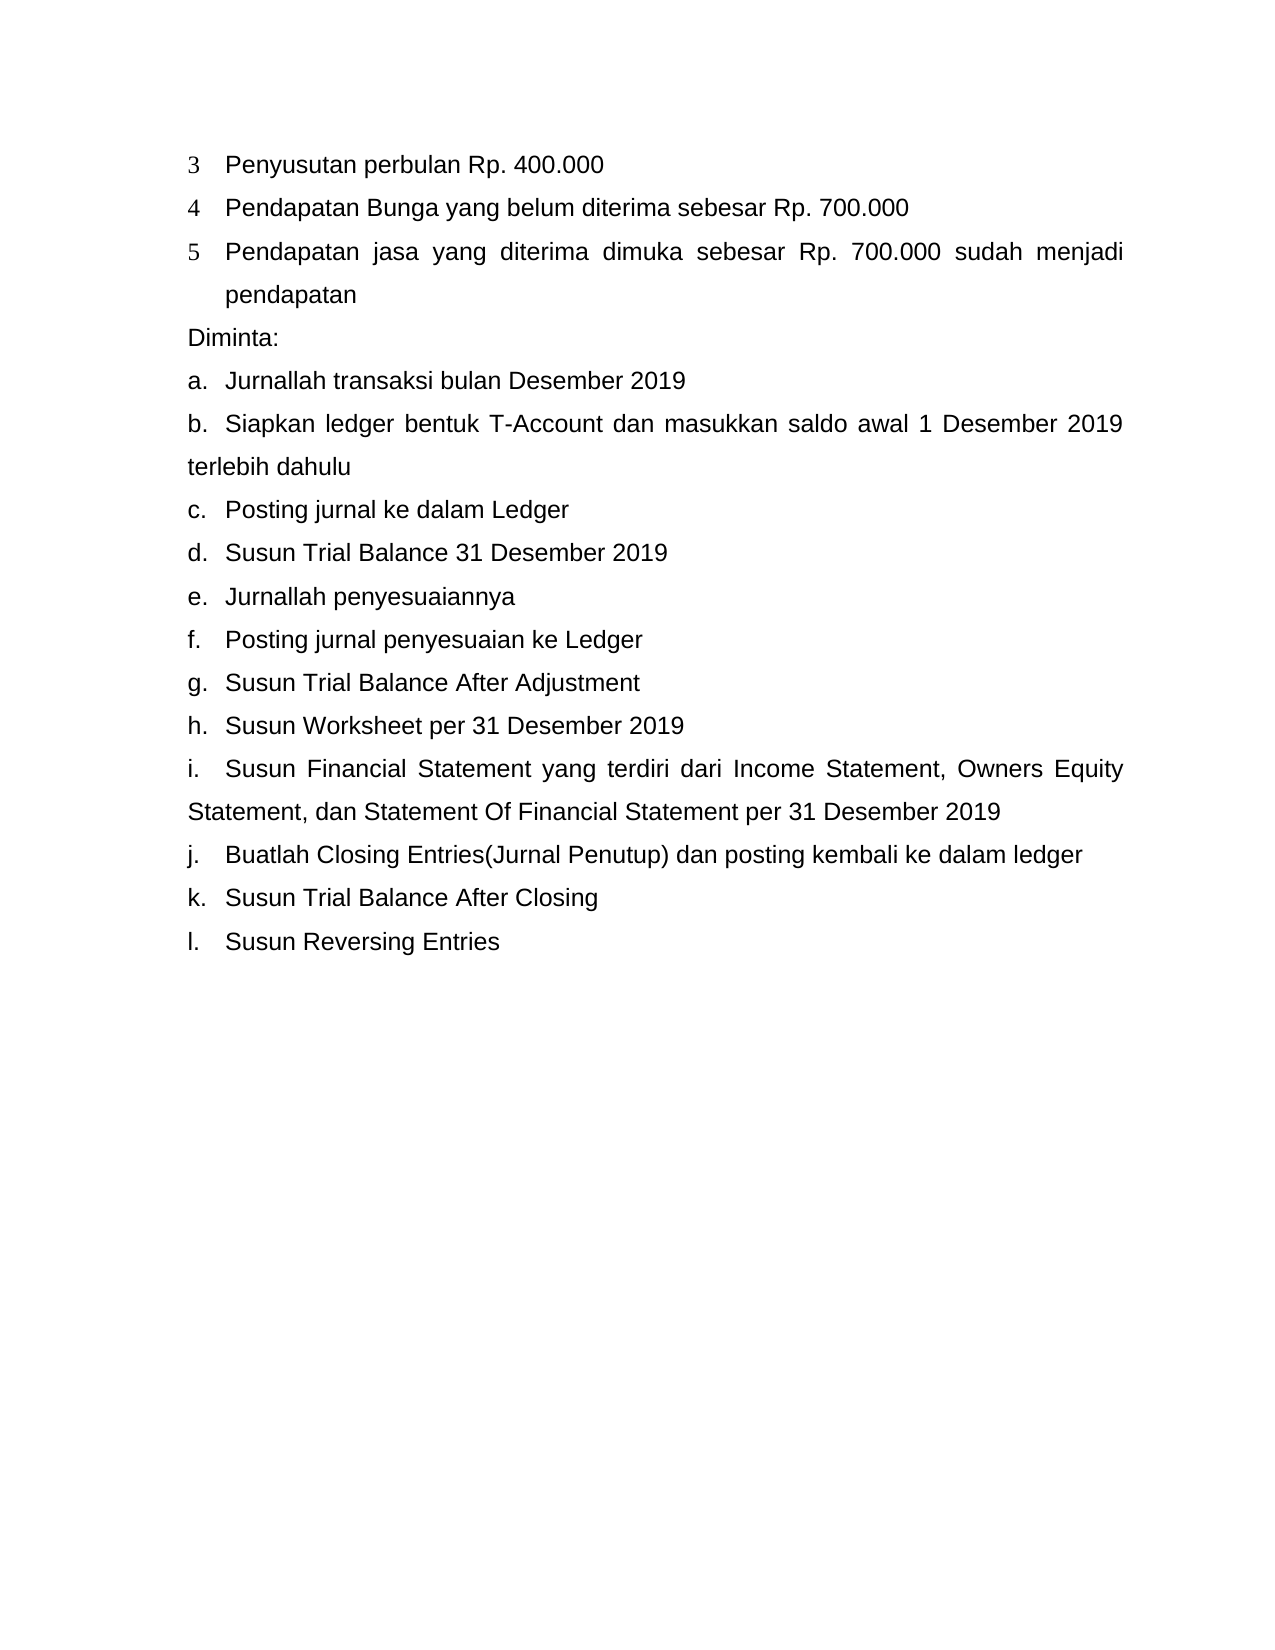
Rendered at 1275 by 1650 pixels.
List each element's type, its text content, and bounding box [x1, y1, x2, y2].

text Diminta: [187, 323, 1125, 352]
text g. Susun Trial Balance After Adjustment [187, 668, 1125, 697]
text d. Susun Trial Balance 31 Desember 2019 [187, 538, 1125, 567]
text l. Susun Reversing Entries [187, 927, 1125, 955]
text i. Susun Financial Statement yang terdiri dari Income Statement, Owners Equity Statement, dan Statement Of Financial Statement per 31 Desember 2019 [187, 754, 1125, 826]
text k. Susun Trial Balance After Closing [187, 883, 1125, 912]
text b. Siapkan ledger bentuk T-Account dan masukkan saldo awal 1 Desember 2019 terlebih dahulu [187, 409, 1125, 481]
text j. Buatlah Closing Entries(Jurnal Penutup) dan posting kembali ke dalam ledger [187, 840, 1125, 869]
text a. Jurnallah transaksi bulan Desember 2019 [187, 366, 1125, 395]
text e. Jurnallah penyesuaiannya [187, 582, 1125, 610]
text f. Posting jurnal penyesuaian ke Ledger [187, 625, 1125, 653]
text c. Posting jurnal ke dalam Ledger [187, 495, 1125, 524]
list Pendapatan Bunga yang belum diterima sebesar Rp. 700.000 [187, 193, 1125, 222]
list Pendapatan jasa yang diterima dimuka sebesar Rp. 700.000 sudah menjadi pendapatan [187, 236, 1125, 308]
text h. Susun Worksheet per 31 Desember 2019 [187, 711, 1125, 740]
list Penyusutan perbulan Rp. 400.000 [187, 150, 1125, 179]
